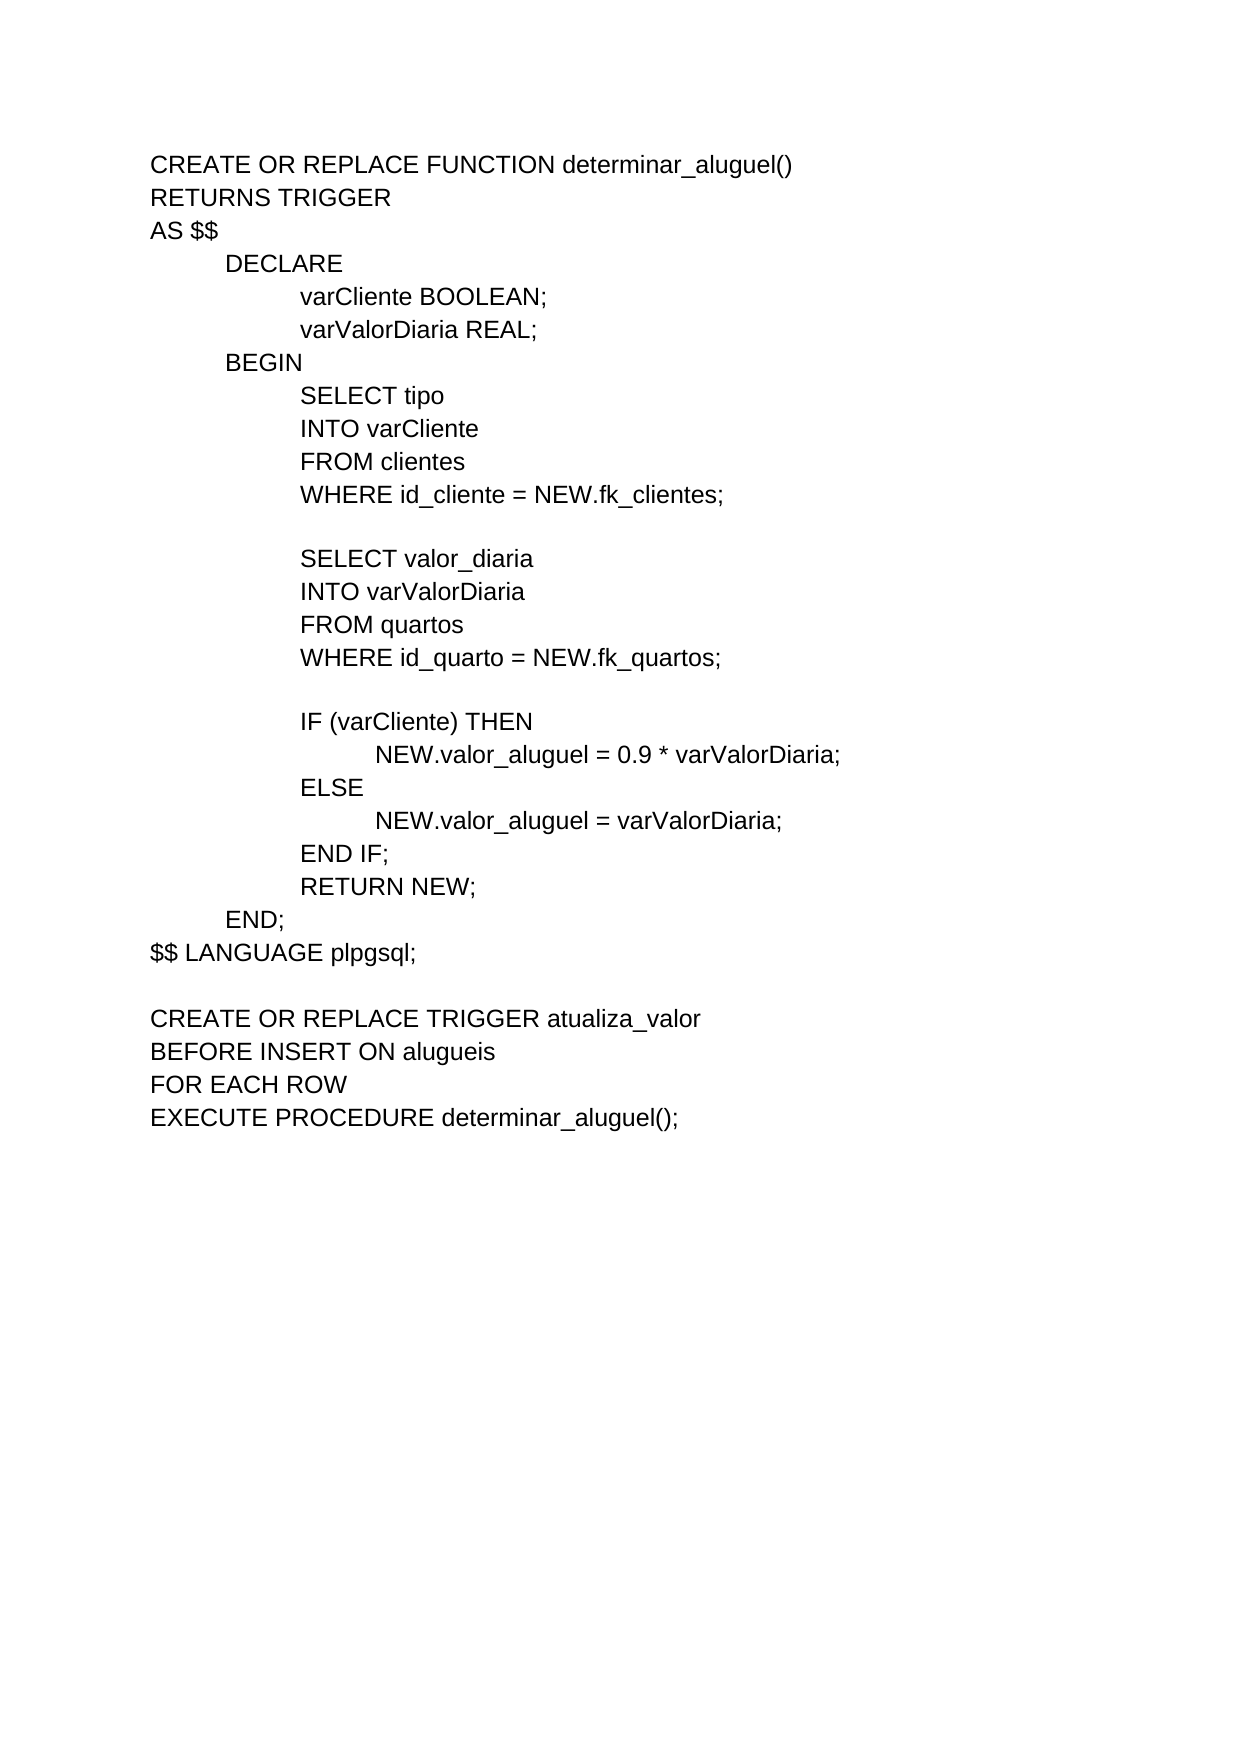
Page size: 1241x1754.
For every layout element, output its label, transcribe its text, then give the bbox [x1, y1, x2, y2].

text SELECT tipo [150, 381, 1090, 410]
text CREATE OR REPLACE TRIGGER atualiza_valor [150, 1004, 1090, 1032]
text FROM quartos [150, 610, 1090, 639]
text NEW.valor_aluguel = varValorDiaria; [150, 806, 1090, 834]
text END IF; [150, 839, 1090, 867]
text FROM clientes [150, 447, 1090, 476]
text ELSE [150, 773, 1090, 801]
text INTO varValorDiaria [150, 577, 1090, 606]
text RETURN NEW; [150, 872, 1090, 900]
text WHERE id_quarto = NEW.fk_quartos; [150, 643, 1090, 672]
text $$ LANGUAGE plpgsql; [150, 938, 1090, 966]
text EXECUTE PROCEDURE determinar_aluguel(); [150, 1103, 1090, 1132]
text DECLARE [150, 249, 1090, 278]
text AS $$ [150, 216, 1090, 245]
text IF (varCliente) THEN [150, 707, 1090, 735]
text BEGIN [150, 348, 1090, 377]
text SELECT valor_diaria [150, 544, 1090, 573]
text FOR EACH ROW [150, 1070, 1090, 1098]
text NEW.valor_aluguel = 0.9 * varValorDiaria; [150, 739, 1090, 768]
text RETURNS TRIGGER [150, 183, 1090, 212]
text varValorDiaria REAL; [150, 315, 1090, 344]
text varCliente BOOLEAN; [150, 282, 1090, 311]
text CREATE OR REPLACE FUNCTION determinar_aluguel() [150, 150, 1090, 179]
text END; [150, 905, 1090, 933]
text INTO varCliente [150, 414, 1090, 443]
text WHERE id_cliente = NEW.fk_clientes; [150, 480, 1090, 509]
text BEFORE INSERT ON alugueis [150, 1037, 1090, 1066]
